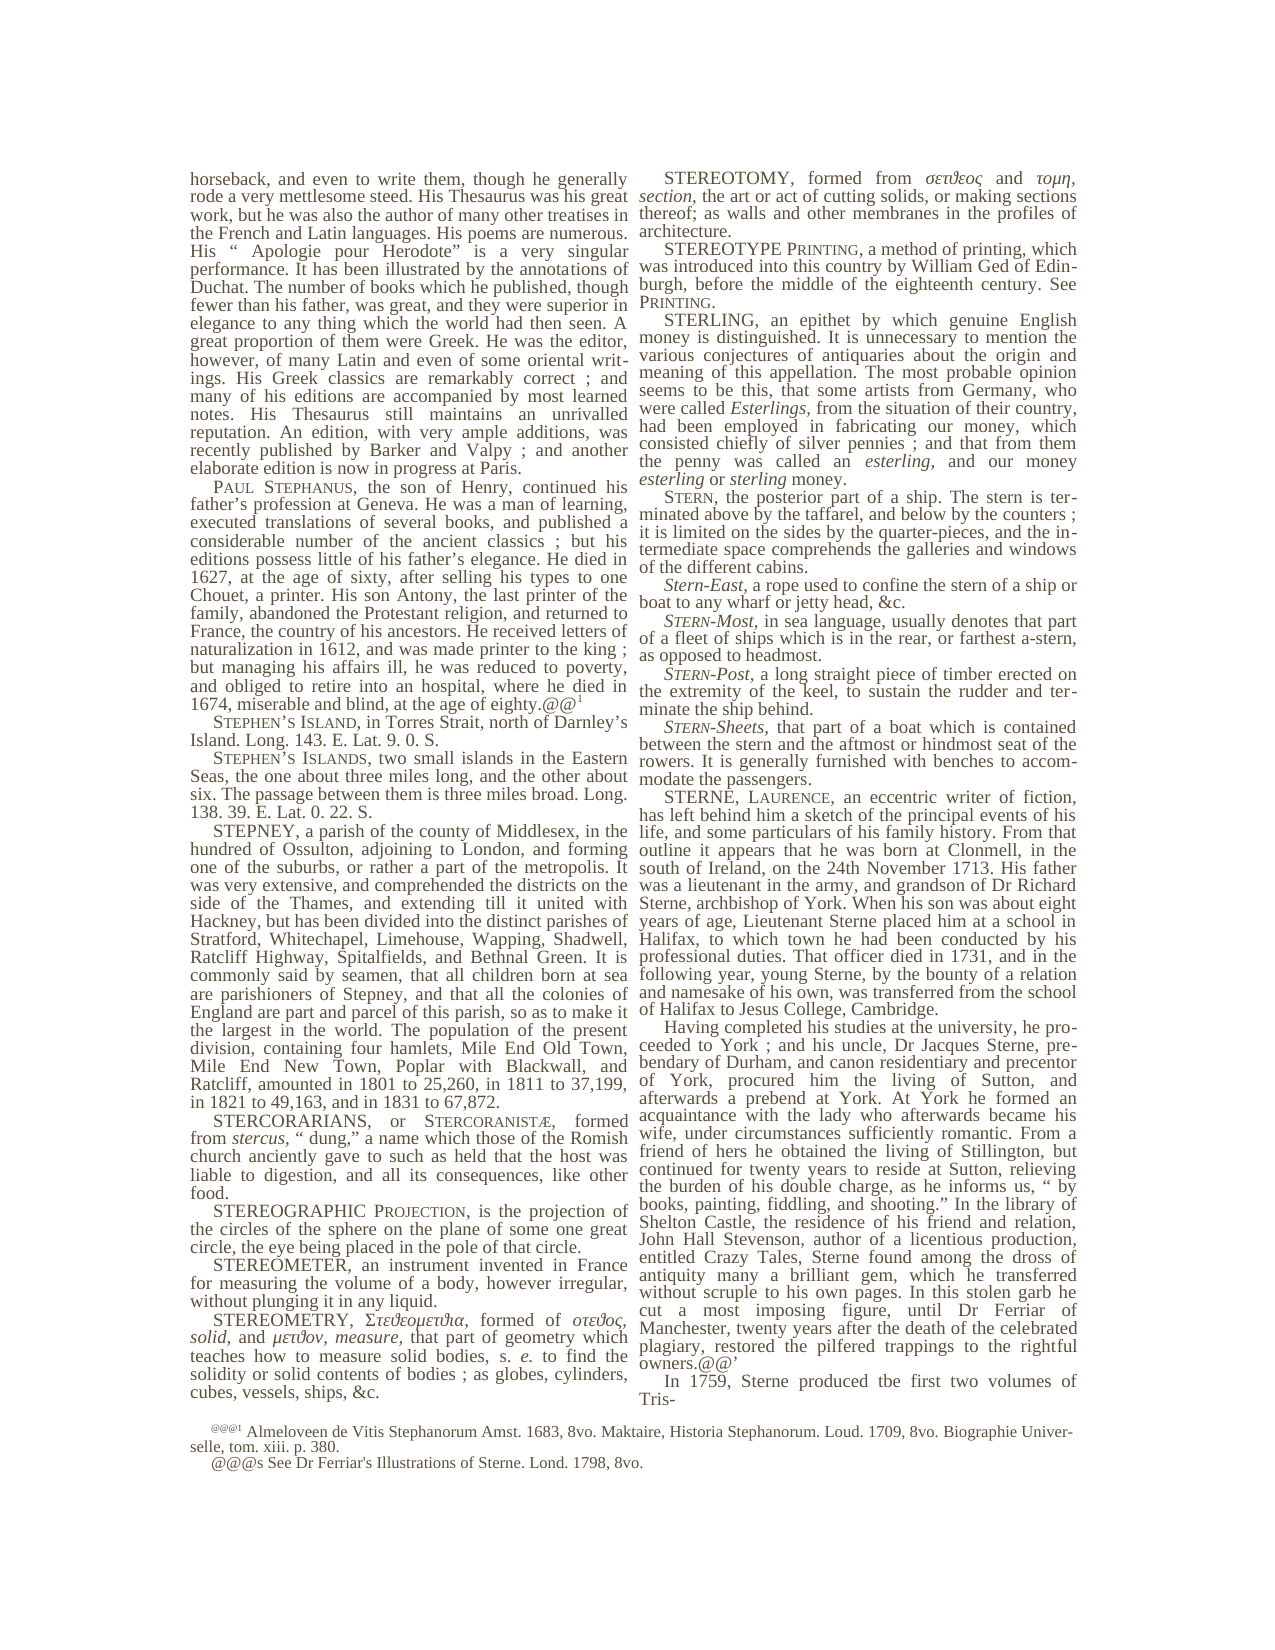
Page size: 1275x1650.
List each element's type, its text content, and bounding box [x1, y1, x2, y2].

text Stern, the posterior part of a ship. The stern is terminated above by the taffarel, and below by the counters ; it is limited on the sides by the quarter-pieces, and the intermediate space comprehends the galleries and windows of the different cabins. [639, 489, 1077, 578]
text Stephen’s Island, in Torres Strait, north of Darnley’s Island. Long. 143. E. Lat. 9. 0. S. [190, 714, 628, 750]
text STERLING, an epithet by which genuine English money is distinguished. It is unnecessary to mention the various conjectures of antiquaries about the origin and meaning of this appellation. The most probable opinion seems to be this, that some artists from Germany, who were called Esterlings, from the situation of their country, had been employed in fabricating our money, which consisted chiefly of silver pennies ; and that from them the penny was called an esterling, and our money esterling or sterling money. [639, 312, 1077, 489]
text STEREOMETER, an instrument invented in France for measuring the volume of a body, however irregular, without plunging it in any liquid. [190, 1257, 628, 1312]
text In 1759, Sterne produced tbe first two volumes of Tris- [639, 1374, 1077, 1409]
text Paul Stephanus, the son of Henry, continued his father’s profession at Geneva. He was a man of learning, executed translations of several books, and published a considerable number of the ancient classics ; but his editions possess little of his father’s elegance. He died in 1627, at the age of sixty, after selling his types to one Chouet, a printer. His son Antony, the last printer of the family, abandoned the Protestant religion, and returned to France, the country of his ancestors. He received letters of naturalization in 1612, and was made printer to the king ; but managing his affairs ill, he was reduced to poverty, and obliged to retire into an hospital, where he died in 1674, miserable and blind, at the age of eighty.@@1 [190, 479, 628, 714]
text STERNE, Laurence, an eccentric writer of fiction, has left behind him a sketch of the principal events of his life, and some particulars of his family history. From that outline it appears that he was born at Clonmell, in the south of Ireland, on the 24th November 1713. His father was a lieutenant in the army, and grandson of Dr Richard Sterne, archbishop of York. When his son was about eight years of age, Lieutenant Sterne placed him at a school in Halifax, to which town he had been conducted by his professional duties. That officer died in 1731, and in the following year, young Sterne, by the bounty of a relation and namesake of his own, was transferred from the school of Halifax to Jesus College, Cambridge. [639, 790, 1077, 1020]
text STERCORARIANS, or Stercoranistæ, formed from stercus, “ dung,” a name which those of the Romish church anciently gave to such as held that the host was liable to digestion, and all its consequences, like other food. [190, 1113, 628, 1203]
text STEREOTOMY, formed from σετϑεος and τομη, section, the art or act of cutting solids, or making sections thereof; as walls and other membranes in the profiles of architecture. [639, 171, 1077, 241]
text STEPNEY, a parish of the county of Middlesex, in the hundred of Ossulton, adjoining to London, and forming one of the suburbs, or rather a part of the metropolis. It was very extensive, and comprehended the districts on the side of the Thames, and extending till it united with Hackney, but has been divided into the distinct parishes of Stratford, Whitechapel, Limehouse, Wapping, Shadwell, Ratcliff Highway, Spitalfields, and Bethnal Green. It is commonly said by seamen, that all children born at sea are parishioners of Stepney, and that all the colonies of England are part and parcel of this parish, so as to make it the largest in the world. The population of the present division, containing four hamlets, Mile End Old Town, Mile End New Town, Poplar with Blackwall, and Ratcliff, amounted in 1801 to 25,260, in 1811 to 37,199, in 1821 to 49,163, and in 1831 to 67,872. [190, 823, 628, 1113]
text Stern-Sheets, that part of a boat which is contained between the stern and the aftmost or hindmost seat of the rowers. It is generally furnished with benches to accommodate the passengers. [639, 719, 1077, 790]
text @@@1 Almeloveen de Vitis Stephanorum Amst. 1683, 8vo. Maktaire, Historia Stephanorum. Loud. 1709, 8vo. Biographie Universelle, tom. xiii. p. 380. [190, 1426, 1077, 1456]
text Stern-Most, in sea language, usually denotes that part of a fleet of ships which is in the rear, or farthest a-stern, as opposed to headmost. [639, 613, 1077, 666]
text Stern-East, a rope used to confine the stern of a ship or boat to any wharf or jetty head, &c. [639, 578, 1077, 613]
text STEREOGRAPHIC Projection, is the projection of the circles of the sphere on the plane of some one great circle, the eye being placed in the pole of that circle. [190, 1203, 628, 1257]
text horseback, and even to write them, though he generally rode a very mettlesome steed. His Thesaurus was his great work, but he was also the author of many other treatises in the French and Latin languages. His poems are numerous. His “ Apologie pour Herodote” is a very singular performance. It has been illustrated by the annotations of Duchat. The number of books which he published, though fewer than his father, was great, and they were superior in elegance to any thing which the world had then seen. A great proportion of them were Greek. He was the editor, however, of many Latin and even of some oriental writings. His Greek classics are remarkably correct ; and many of his editions are accompanied by most learned notes. His Thesaurus still maintains an unrivalled reputation. An edition, with very ample additions, was recently published by Barker and Valpy ; and another elaborate edition is now in progress at Paris. [190, 171, 628, 479]
text STEREOTYPE Printing, a method of printing, which was introduced into this country by William Ged of Edinburgh, before the middle of the eighteenth century. See Printing. [639, 241, 1077, 312]
text Stephen’s Islands, two small islands in the Eastern Seas, the one about three miles long, and the other about six. The passage between them is three miles broad. Long. 138. 39. E. Lat. 0. 22. S. [190, 750, 628, 823]
text STEREOMETRY, Στεϑεομετϑια, formed of οτεϑος, solid, and μετϑοv, measure, that part of geometry which teaches how to measure solid bodies, s. e. to find the solidity or solid contents of bodies ; as globes, cylinders, cubes, vessels, ships, &c. [190, 1312, 628, 1402]
text Having completed his studies at the university, he proceeded to York ; and his uncle, Dr Jacques Sterne, prebendary of Durham, and canon residentiary and precentor of York, procured him the living of Sutton, and afterwards a prebend at York. At York he formed an acquaintance with the lady who afterwards became his wife, under circumstances sufficiently romantic. From a friend of hers he obtained the living of Stillington, but continued for twenty years to reside at Sutton, relieving the burden of his double charge, as he informs us, “ by books, painting, fiddling, and shooting.” In the library of Shelton Castle, the residence of his friend and relation, John Hall Stevenson, author of a licentious production, entitled Crazy Tales, Sterne found among the dross of antiquity many a brilliant gem, which he transferred without scruple to his own pages. In this stolen garb he cut a most imposing figure, until Dr Ferriar of Manchester, twenty years after the death of the celebrated plagiary, restored the pilfered trappings to the rightful owners.@@’ [639, 1020, 1077, 1374]
text Stern-Post, a long straight piece of timber erected on the extremity of the keel, to sustain the rudder and terminate the ship behind. [639, 666, 1077, 719]
text @@@s See Dr Ferriar's Illustrations of Sterne. Lond. 1798, 8vo. [190, 1456, 1077, 1472]
